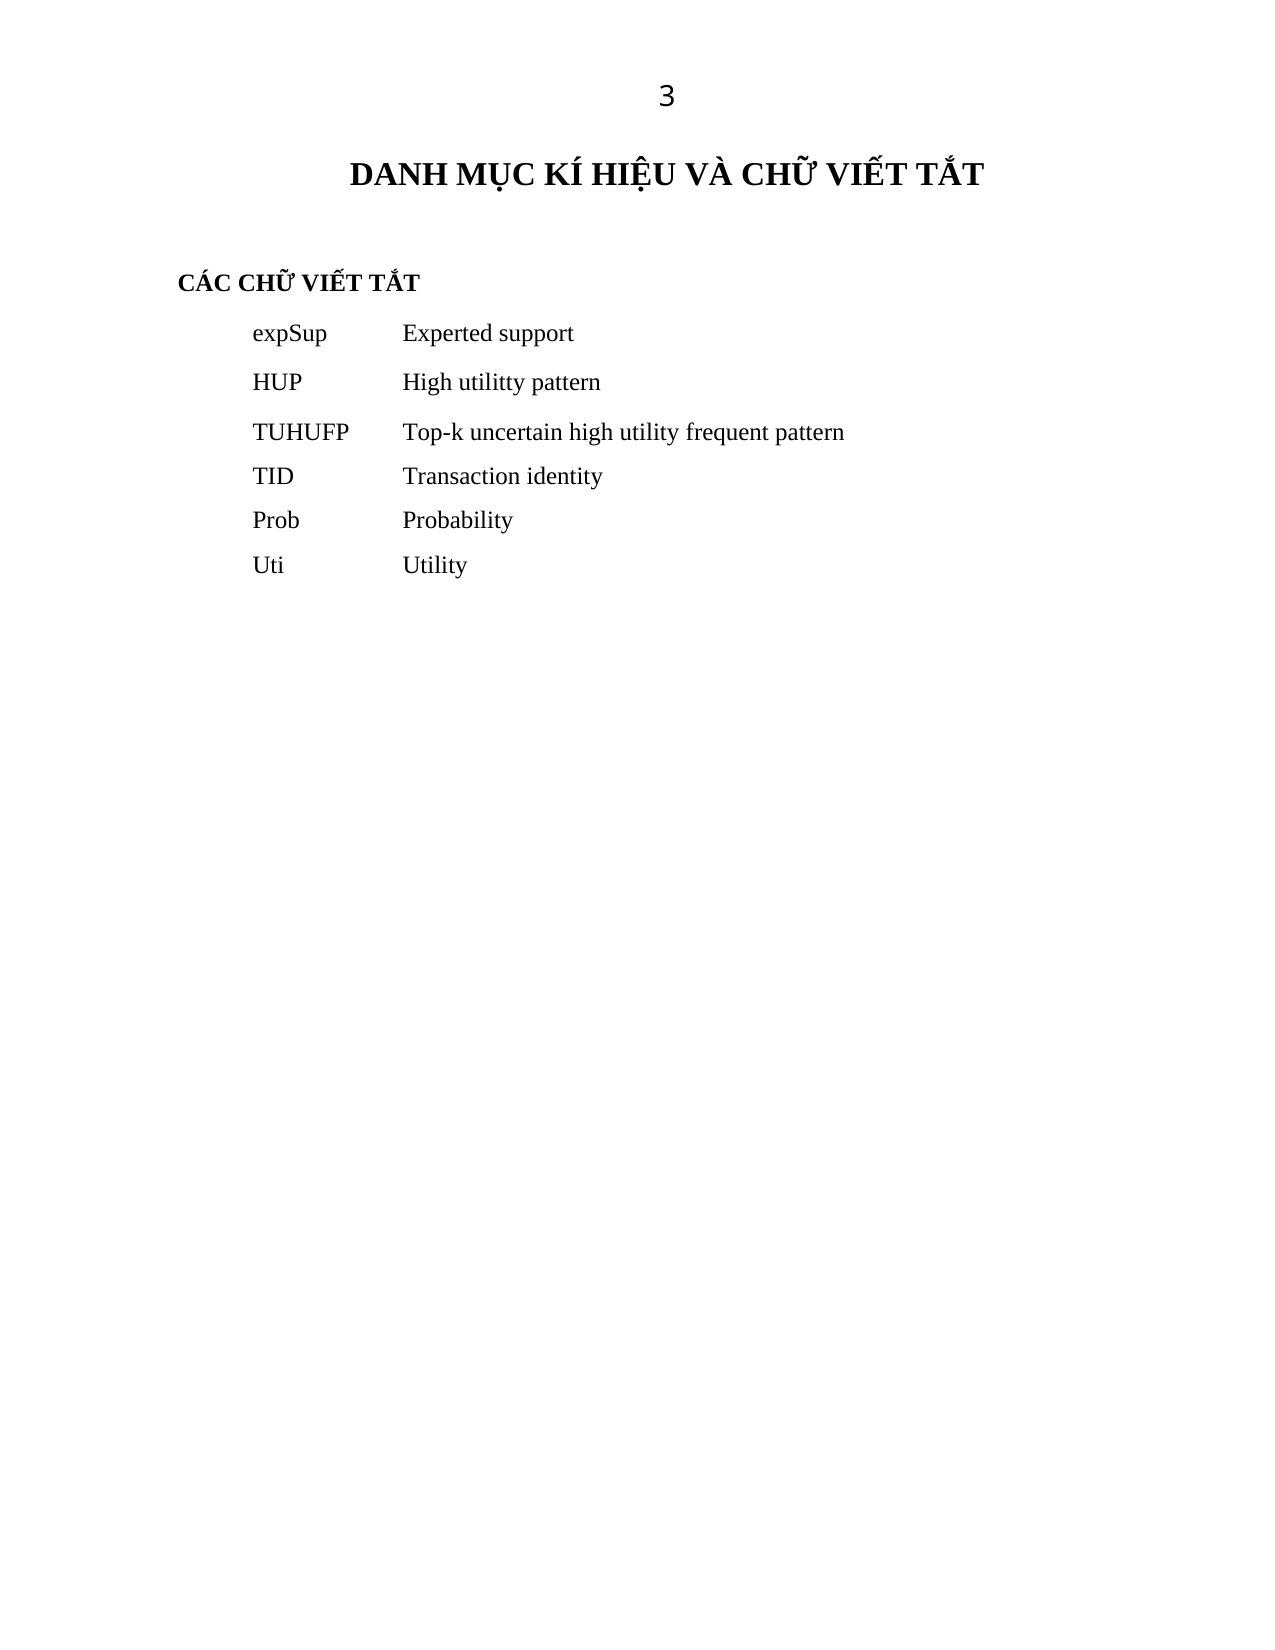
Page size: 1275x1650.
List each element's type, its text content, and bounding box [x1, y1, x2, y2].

title Uti Utility [177, 550, 1157, 578]
title Prob Probability [177, 505, 1157, 534]
text DANH MỤC KÍ HIỆU VÀ CHỮ VIẾT TẮT [177, 154, 1157, 193]
title TID Transaction identity [177, 461, 1157, 490]
text TUHUFP Top-k uncertain high utility frequent pattern [252, 417, 1157, 445]
text CÁC CHỮ VIẾT TẮT [177, 268, 1157, 297]
text HUP High utilitty pattern [252, 367, 1157, 396]
text expSup Experted support [252, 318, 1157, 347]
